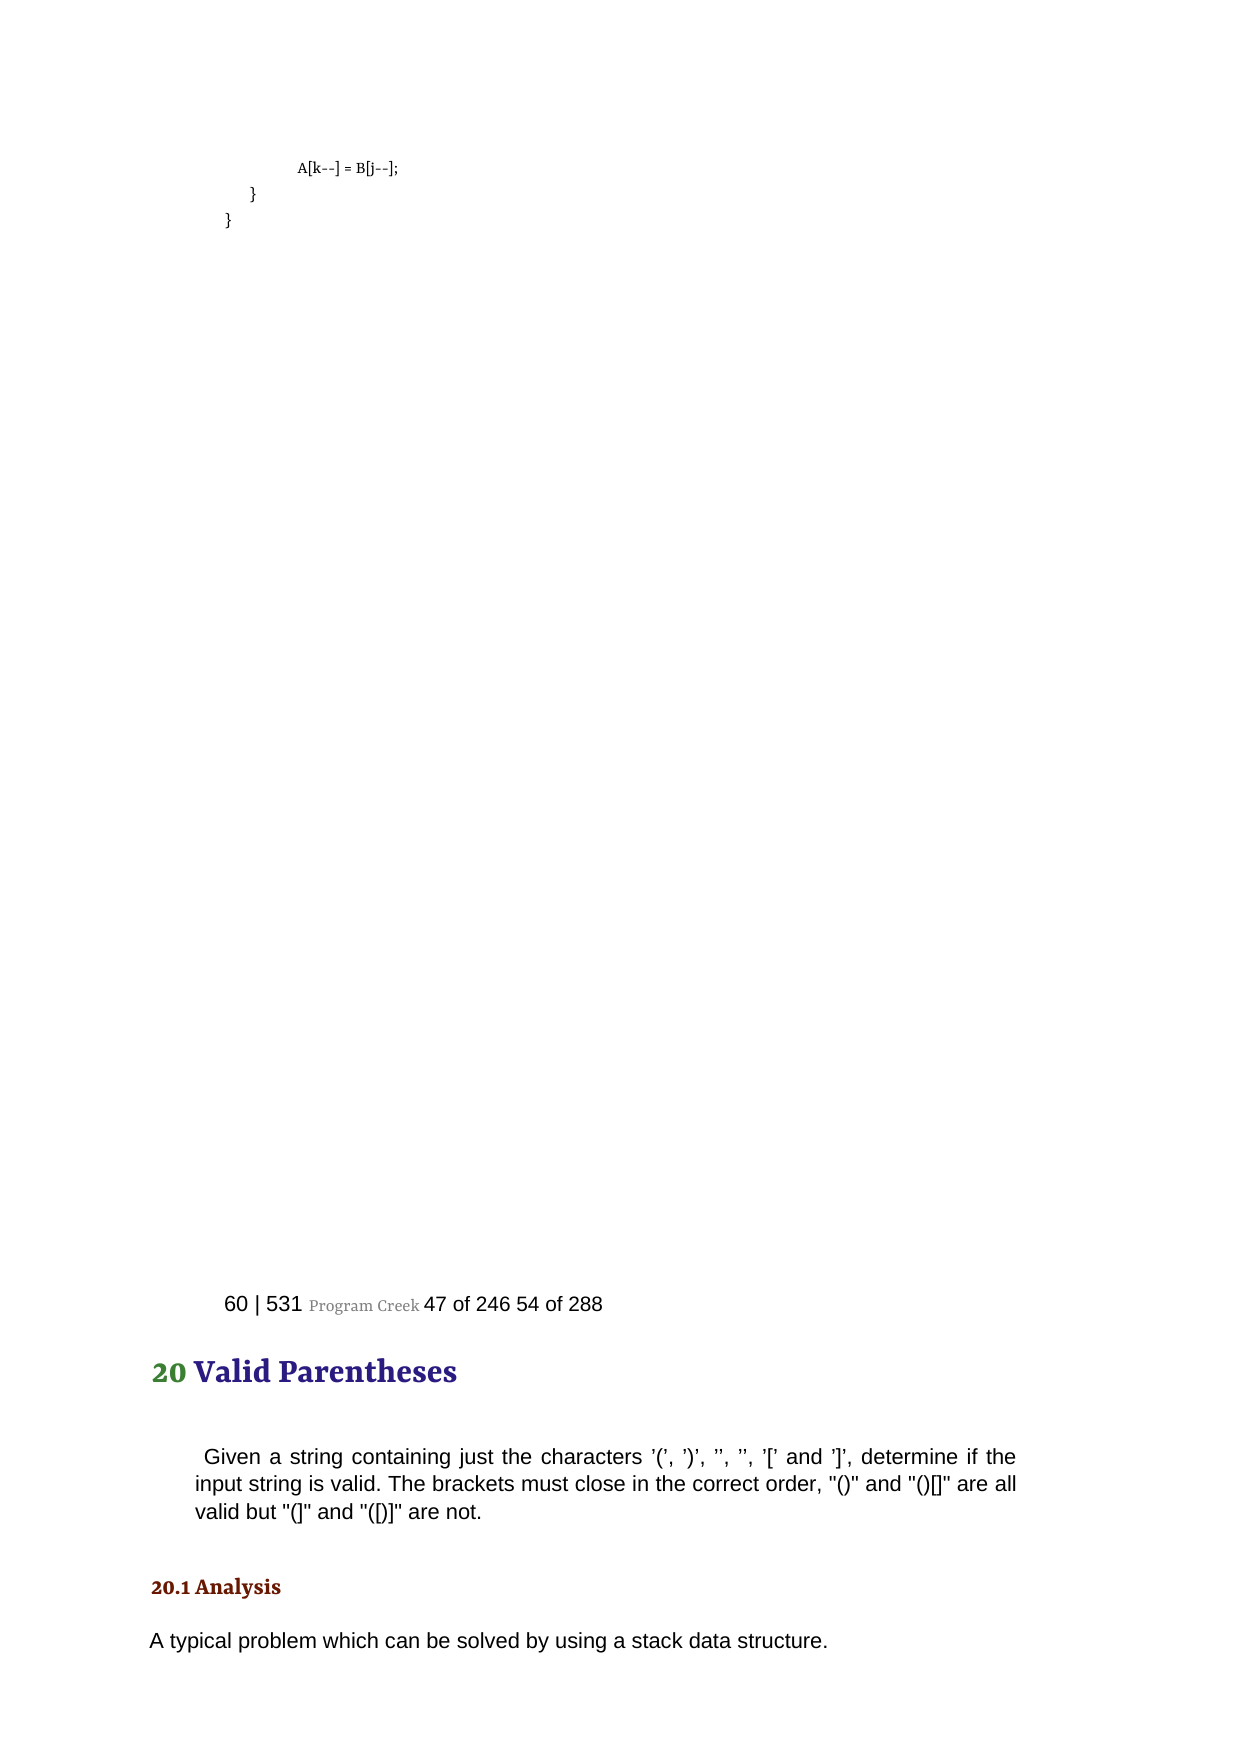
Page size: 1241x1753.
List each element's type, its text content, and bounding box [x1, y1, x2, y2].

text 20 Valid Parentheses [152, 1348, 1152, 1392]
text } [250, 183, 1152, 204]
text 20.1 Analysis [151, 1571, 1152, 1601]
text } [225, 209, 1152, 231]
text 60 | 531 Program Creek 47 of 246 54 of 288 [224, 1291, 731, 1317]
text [149, 1628, 869, 1653]
text Given a string containing just the characters ’(’, ’)’, ’’, ’’, ’[’ and ’]’, determine if the input string is valid. The brackets must close in the correct order, "()" and "()[]" are all valid but "(]" and "([)]" are not. [195, 1444, 1018, 1524]
text A[k--] = B[j--]; [297, 156, 1152, 178]
